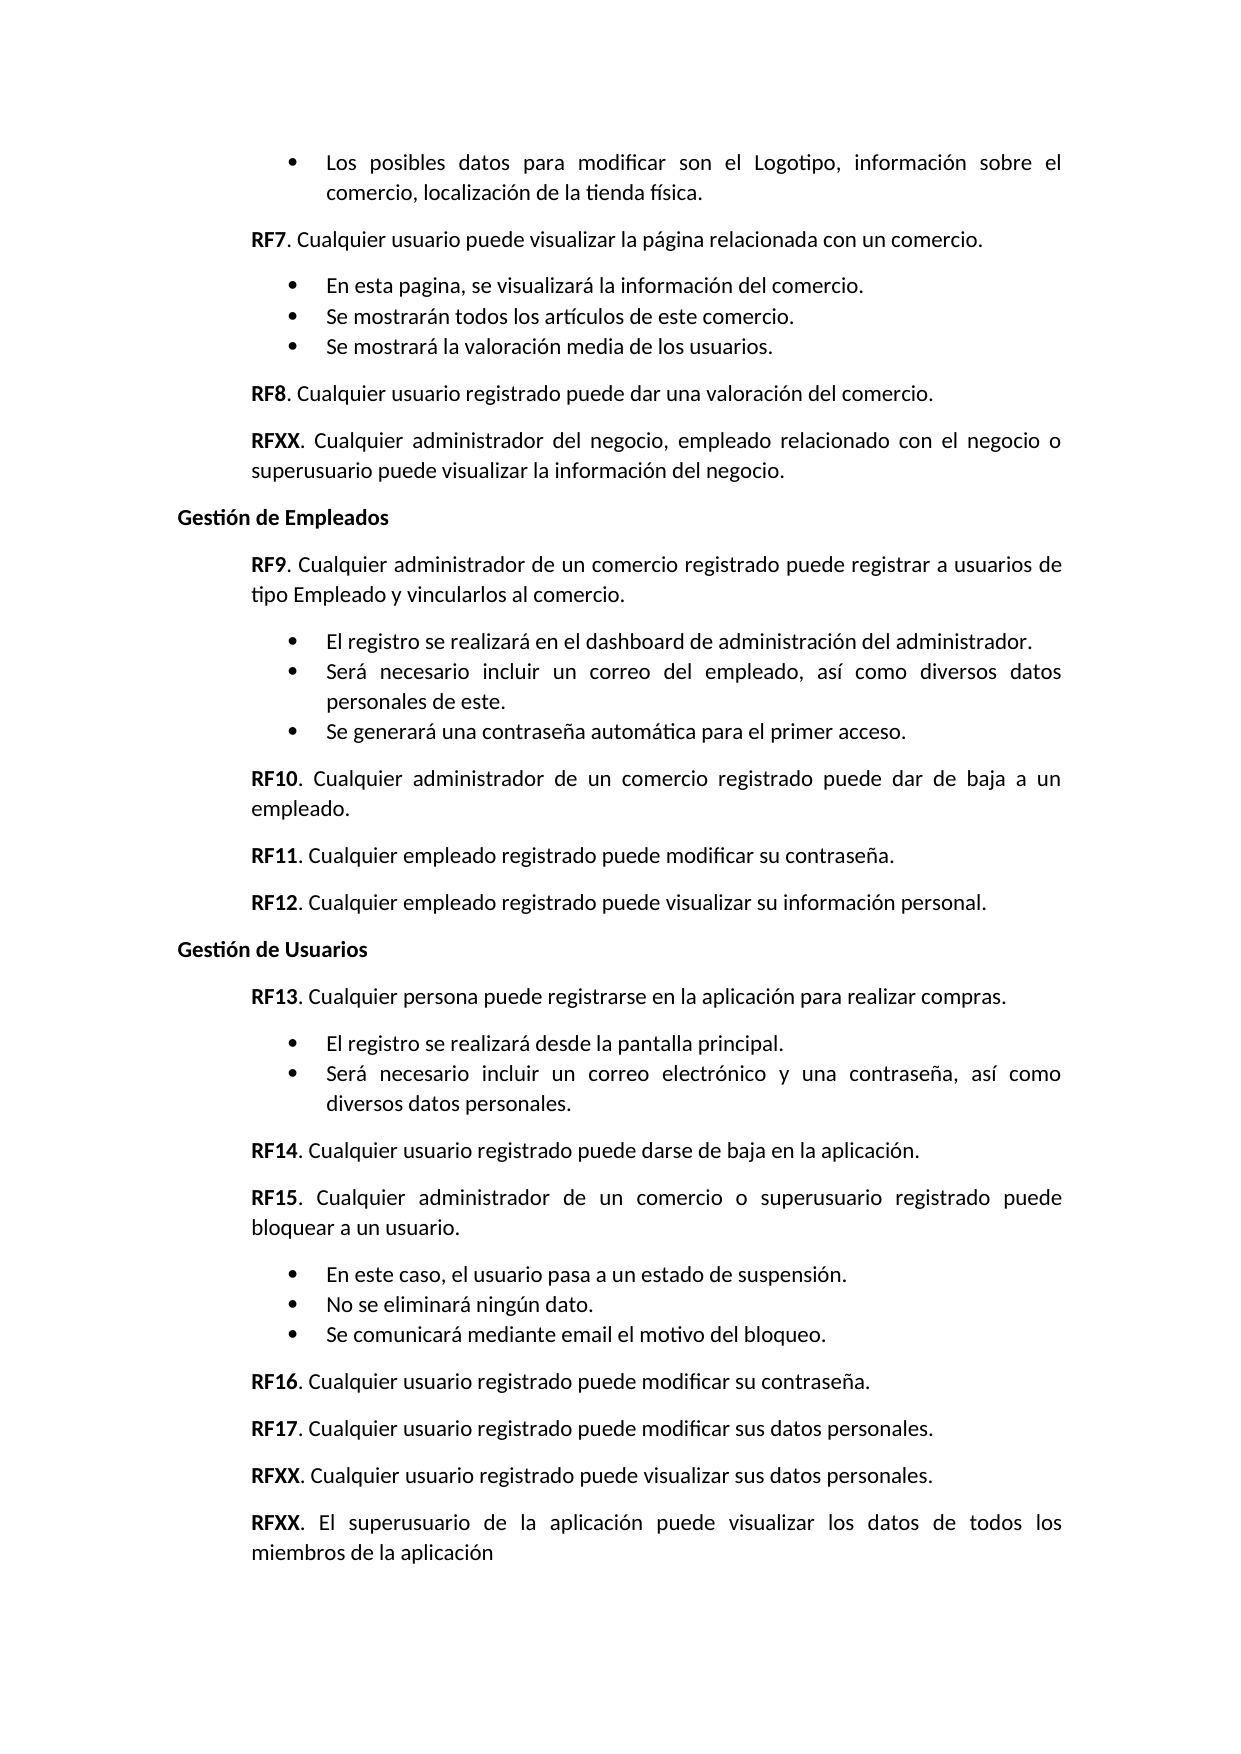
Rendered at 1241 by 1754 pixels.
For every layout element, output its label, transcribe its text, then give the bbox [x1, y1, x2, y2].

text RF13. Cualquier persona puede registrarse en la aplicación para realizar compras. [251, 982, 1063, 1010]
list Será necesario incluir un correo electrónico y una contraseña, así como diversos datos personales. [288, 1059, 1063, 1117]
text RF8. Cualquier usuario registrado puede dar una valoración del comercio. [251, 379, 1063, 407]
text RF9. Cualquier administrador de un comercio registrado puede registrar a usuarios de tipo Empleado y vincularlos al comercio. [251, 550, 1063, 608]
list En esta pagina, se visualizará la información del comercio. [288, 272, 1063, 299]
list El registro se realizará desde la pantalla principal. [288, 1029, 1063, 1057]
text Gestión de Empleados [177, 503, 1063, 531]
list Será necesario incluir un correo del empleado, así como diversos datos personales de este. [288, 657, 1063, 715]
text RF14. Cualquier usuario registrado puede darse de baja en la aplicación. [251, 1136, 1063, 1164]
list Se generará una contraseña automática para el primer acceso. [288, 717, 1063, 745]
list En este caso, el usuario pasa a un estado de suspensión. [288, 1260, 1063, 1288]
list No se eliminará ningún dato. [288, 1290, 1063, 1318]
text RF12. Cualquier empleado registrado puede visualizar su información personal. [251, 888, 1063, 916]
text RF10. Cualquier administrador de un comercio registrado puede dar de baja a un empleado. [251, 764, 1063, 822]
text RF16. Cualquier usuario registrado puede modificar su contraseña. [251, 1367, 1063, 1395]
list Los posibles datos para modificar son el Logotipo, información sobre el comercio, localización de la tienda física. [288, 148, 1063, 206]
list Se comunicará mediante email el motivo del bloqueo. [288, 1321, 1063, 1348]
text RFXX. El superusuario de la aplicación puede visualizar los datos de todos los miembros de la aplicación [251, 1508, 1063, 1566]
text RFXX. Cualquier usuario registrado puede visualizar sus datos personales. [251, 1461, 1063, 1489]
text RF15. Cualquier administrador de un comercio o superusuario registrado puede bloquear a un usuario. [251, 1183, 1063, 1241]
text RF7. Cualquier usuario puede visualizar la página relacionada con un comercio. [251, 225, 1063, 253]
list Se mostrarán todos los artículos de este comercio. [288, 302, 1063, 330]
text RF17. Cualquier usuario registrado puede modificar sus datos personales. [251, 1414, 1063, 1442]
text RFXX. Cualquier administrador del negocio, empleado relacionado con el negocio o superusuario puede visualizar la información del negocio. [251, 426, 1063, 484]
text Gestión de Usuarios [177, 935, 1063, 963]
list Se mostrará la valoración media de los usuarios. [288, 332, 1063, 360]
list El registro se realizará en el dashboard de administración del administrador. [288, 627, 1063, 655]
text RF11. Cualquier empleado registrado puede modificar su contraseña. [251, 841, 1063, 869]
